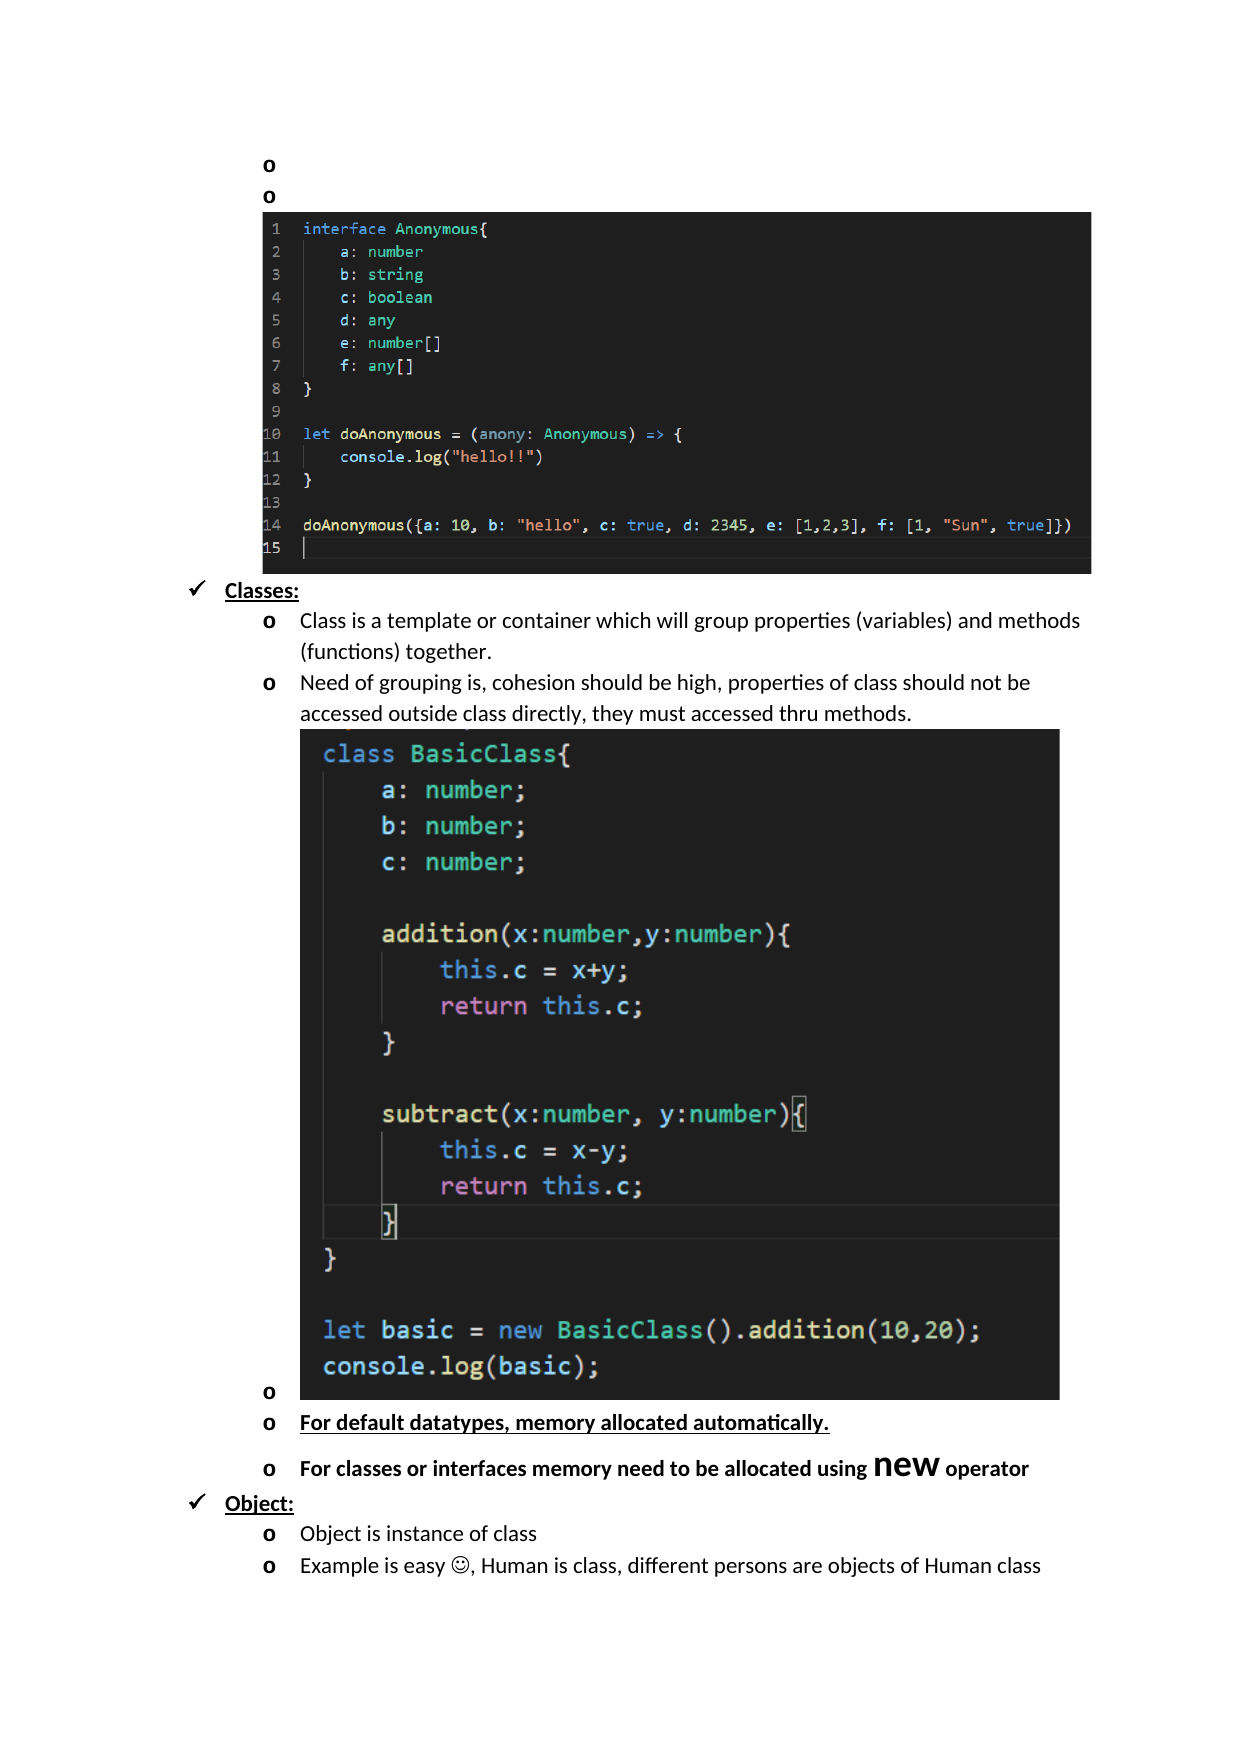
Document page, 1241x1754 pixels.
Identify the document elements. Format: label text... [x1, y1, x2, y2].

picture [300, 729, 1060, 1400]
list For classes or interfaces memory need to be allocated using new operator [262, 1440, 1090, 1486]
list For default datatypes, memory allocated automatically. [262, 1408, 1090, 1438]
list Class is a template or container which will group properties (variables) and methods (functions) together. [262, 606, 1090, 666]
list Example is easy , Human is class, different persons are objects of Human class [262, 1551, 1090, 1580]
list Need of grouping is, cohesion should be high, properties of class should not be accessed outside class directly, they must accessed thru methods. [262, 668, 1090, 727]
picture [262, 212, 1092, 574]
list Object is instance of class [262, 1519, 1090, 1549]
list Classes: [187, 576, 1090, 604]
list Object: [187, 1489, 1090, 1517]
